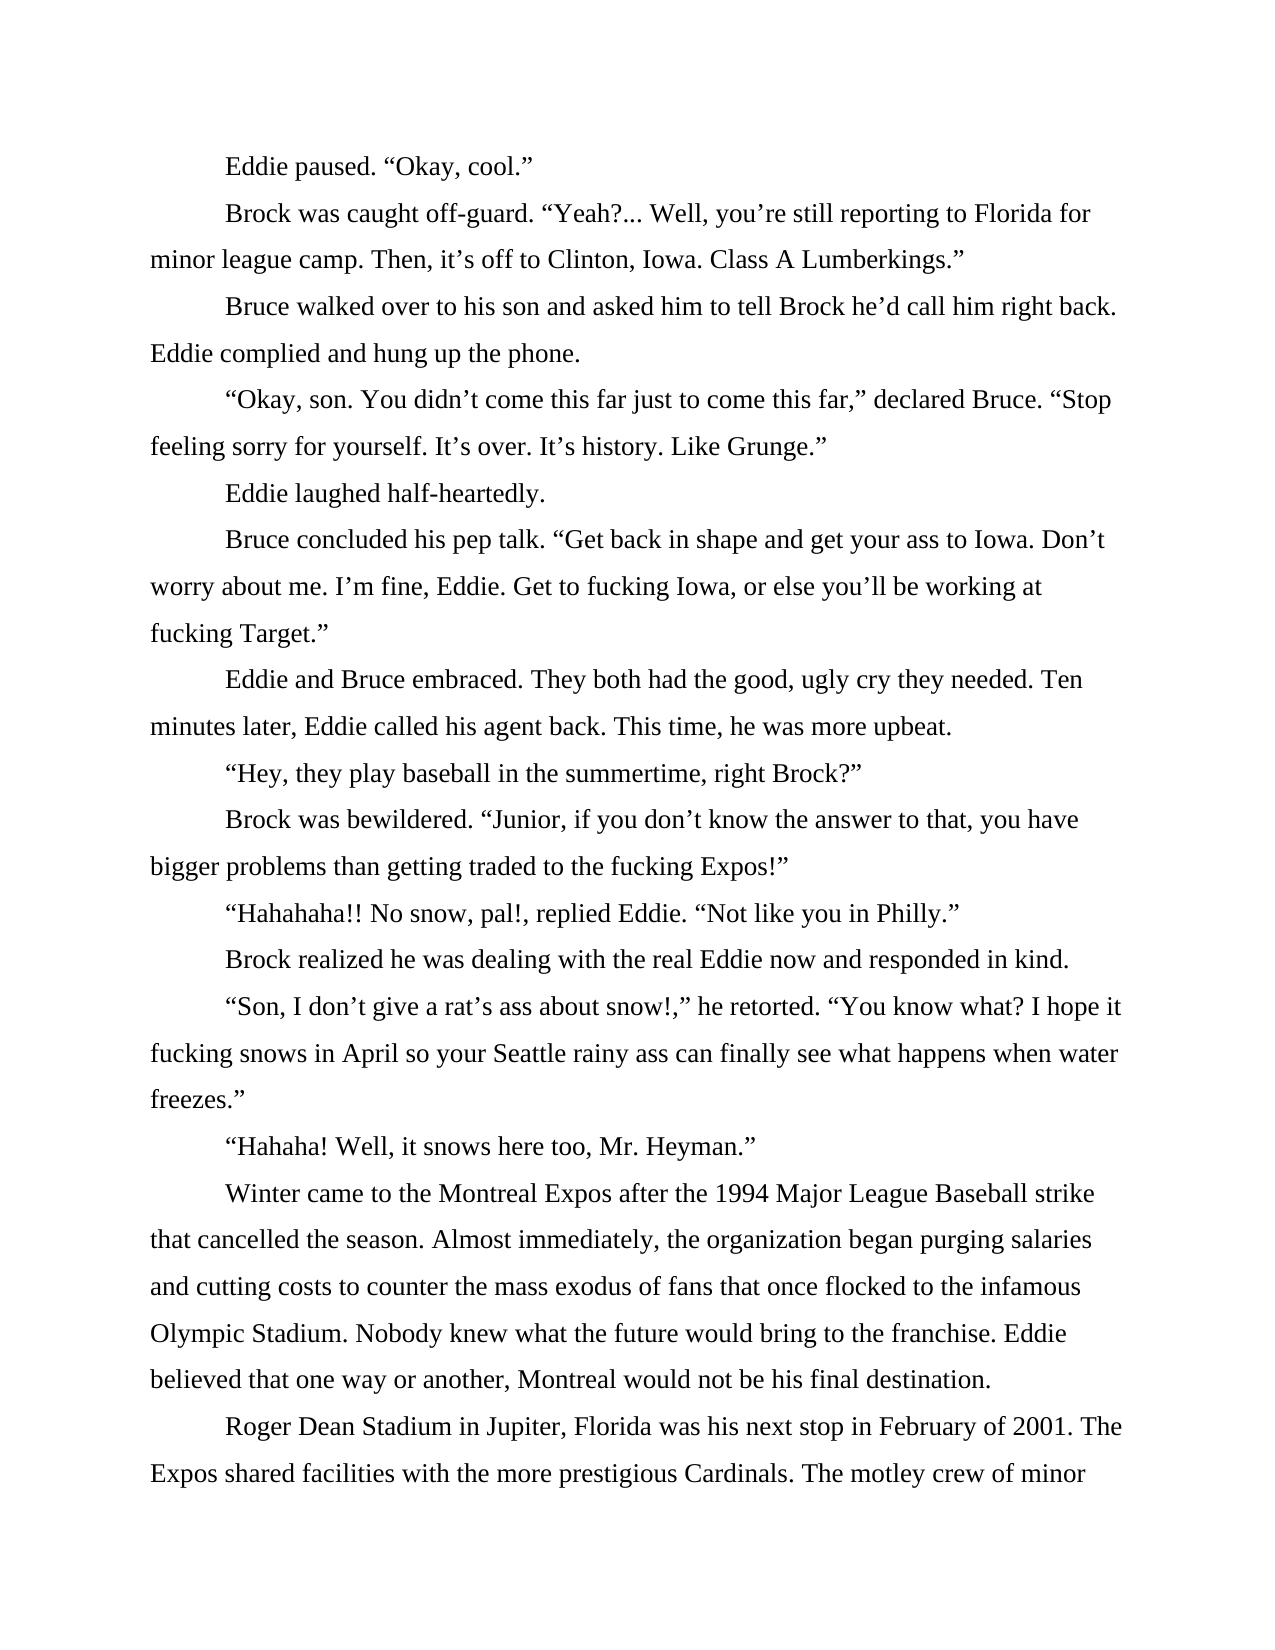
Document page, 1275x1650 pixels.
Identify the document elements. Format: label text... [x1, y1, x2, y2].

text Eddie laughed half-heartedly. [150, 477, 1125, 508]
text Bruce walked over to his son and asked him to tell Brock he’d call him right back. Eddie complied and hung up the phone. [150, 290, 1125, 368]
text fucking snows in April so your Seattle rainy ass can finally see what happens when water freezes.” [150, 1037, 1125, 1114]
text “Hahaha! Well, it snows here too, Mr. Heyman.” [150, 1130, 1125, 1161]
text “Okay, son. You didn’t come this far just to come this far,” declared Bruce. “Stop feeling sorry for yourself. It’s over. It’s history. Like Grunge.” [150, 383, 1125, 461]
text Eddie paused. “Okay, cool.” [150, 150, 1125, 181]
text Eddie and Bruce embraced. They both had the good, ugly cry they needed. Ten minutes later, Eddie called his agent back. This time, he was more upbeat. [150, 663, 1125, 741]
text Brock was bewildered. “Junior, if you don’t know the answer to that, you have bigger problems than getting traded to the fucking Expos!” [150, 803, 1125, 881]
text Winter came to the Montreal Expos after the 1994 Major League Baseball strike that cancelled the season. Almost immediately, the organization began purging salaries and cutting costs to counter the mass exodus of fans that once flocked to the infamous Olympic Stadium. Nobody knew what the future would bring to the franchise. Eddie believed that one way or another, Montreal would not be his final destination. [150, 1177, 1125, 1394]
text Brock realized he was dealing with the real Eddie now and responded in kind. “Son, I don’t give a rat’s ass about snow!,” he retorted. “You know what? I hope it [225, 943, 1125, 1021]
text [150, 1410, 1125, 1488]
text Brock was caught off-guard. “Yeah?... Well, you’re still reporting to Florida for minor league camp. Then, it’s off to Clinton, Iowa. Class A Lumberkings.” [150, 197, 1125, 274]
text “Hahahaha!! No snow, pal!, replied Eddie. “Not like you in Philly.” [150, 897, 1125, 928]
text “Hey, they play baseball in the summertime, right Brock?” [150, 757, 1125, 788]
text Bruce concluded his pep talk. “Get back in shape and get your ass to Iowa. Don’t worry about me. I’m fine, Eddie. Get to fucking Iowa, or else you’ll be working at fucking Target.” [150, 523, 1125, 648]
